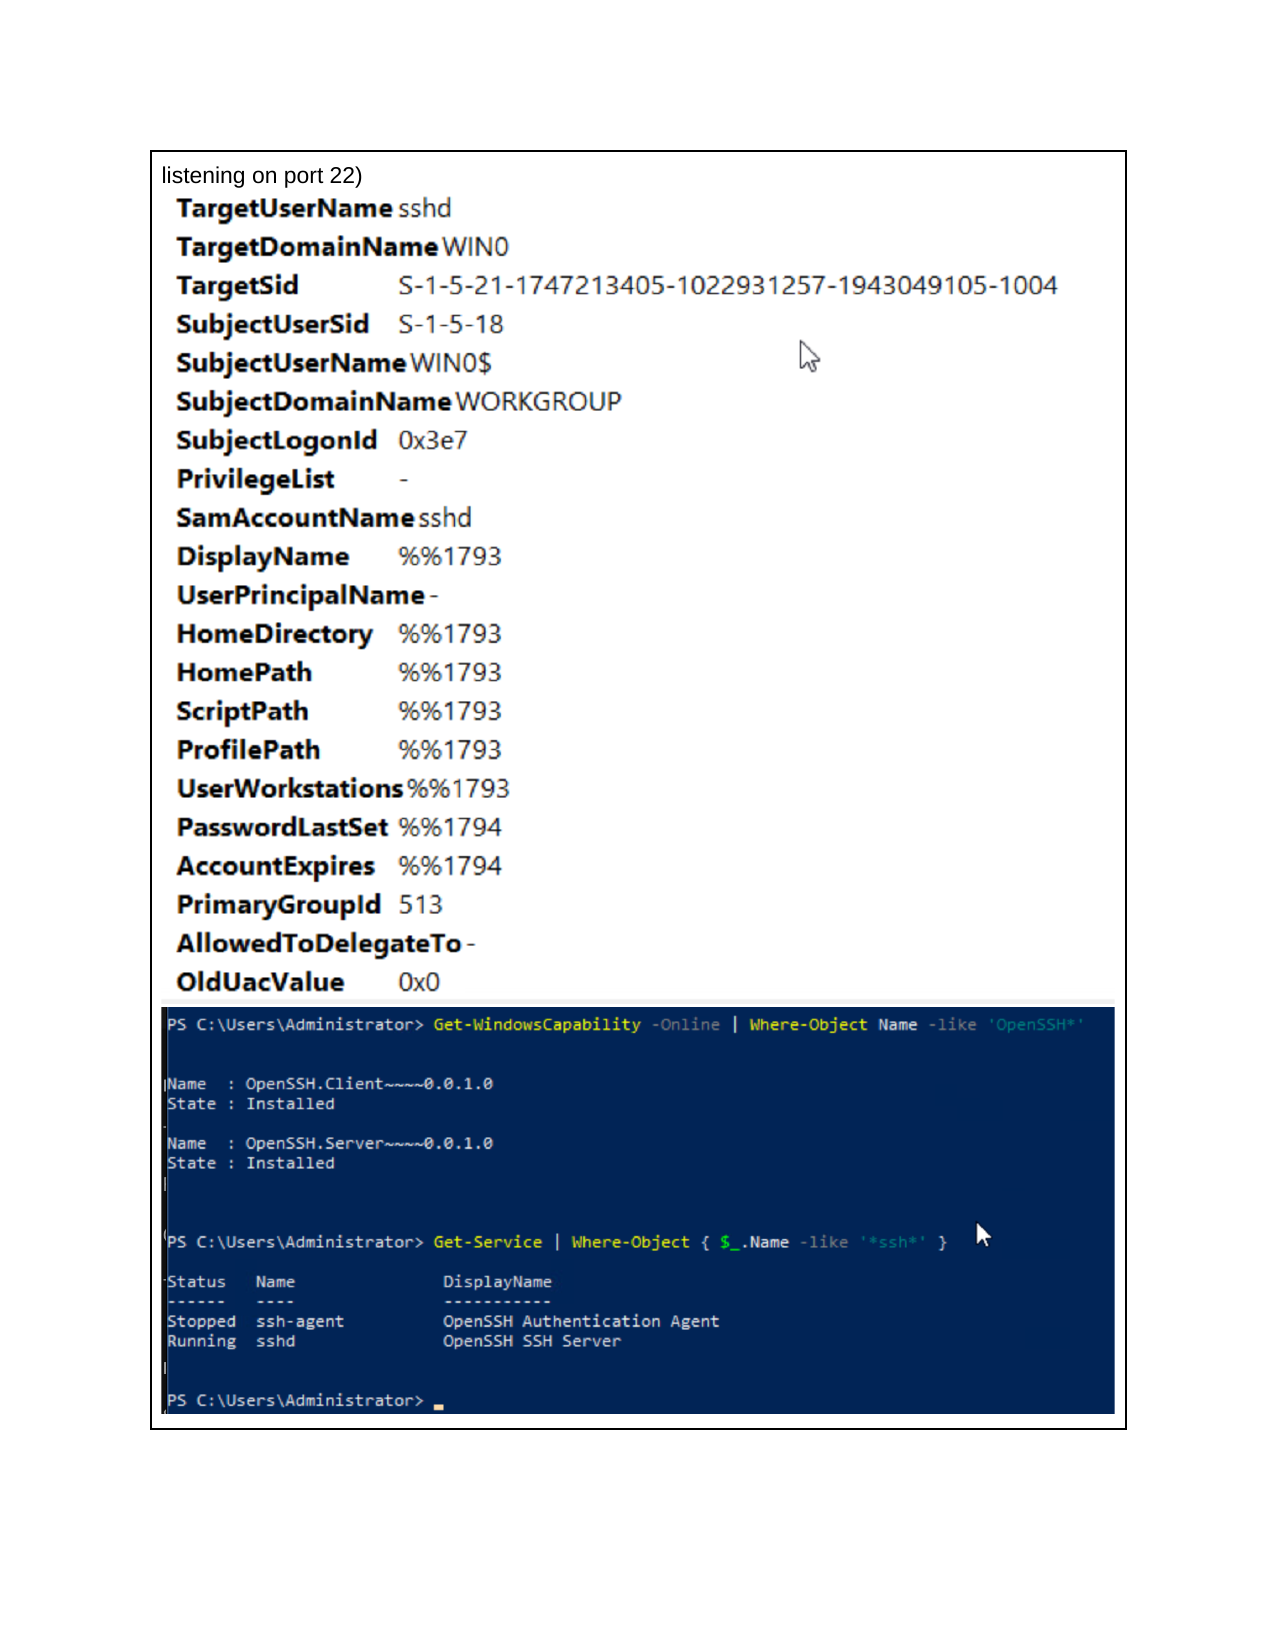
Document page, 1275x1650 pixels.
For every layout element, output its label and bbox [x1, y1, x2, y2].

picture [161, 188, 1115, 1004]
table_cell [152, 152, 1125, 1428]
picture [161, 1007, 1115, 1414]
